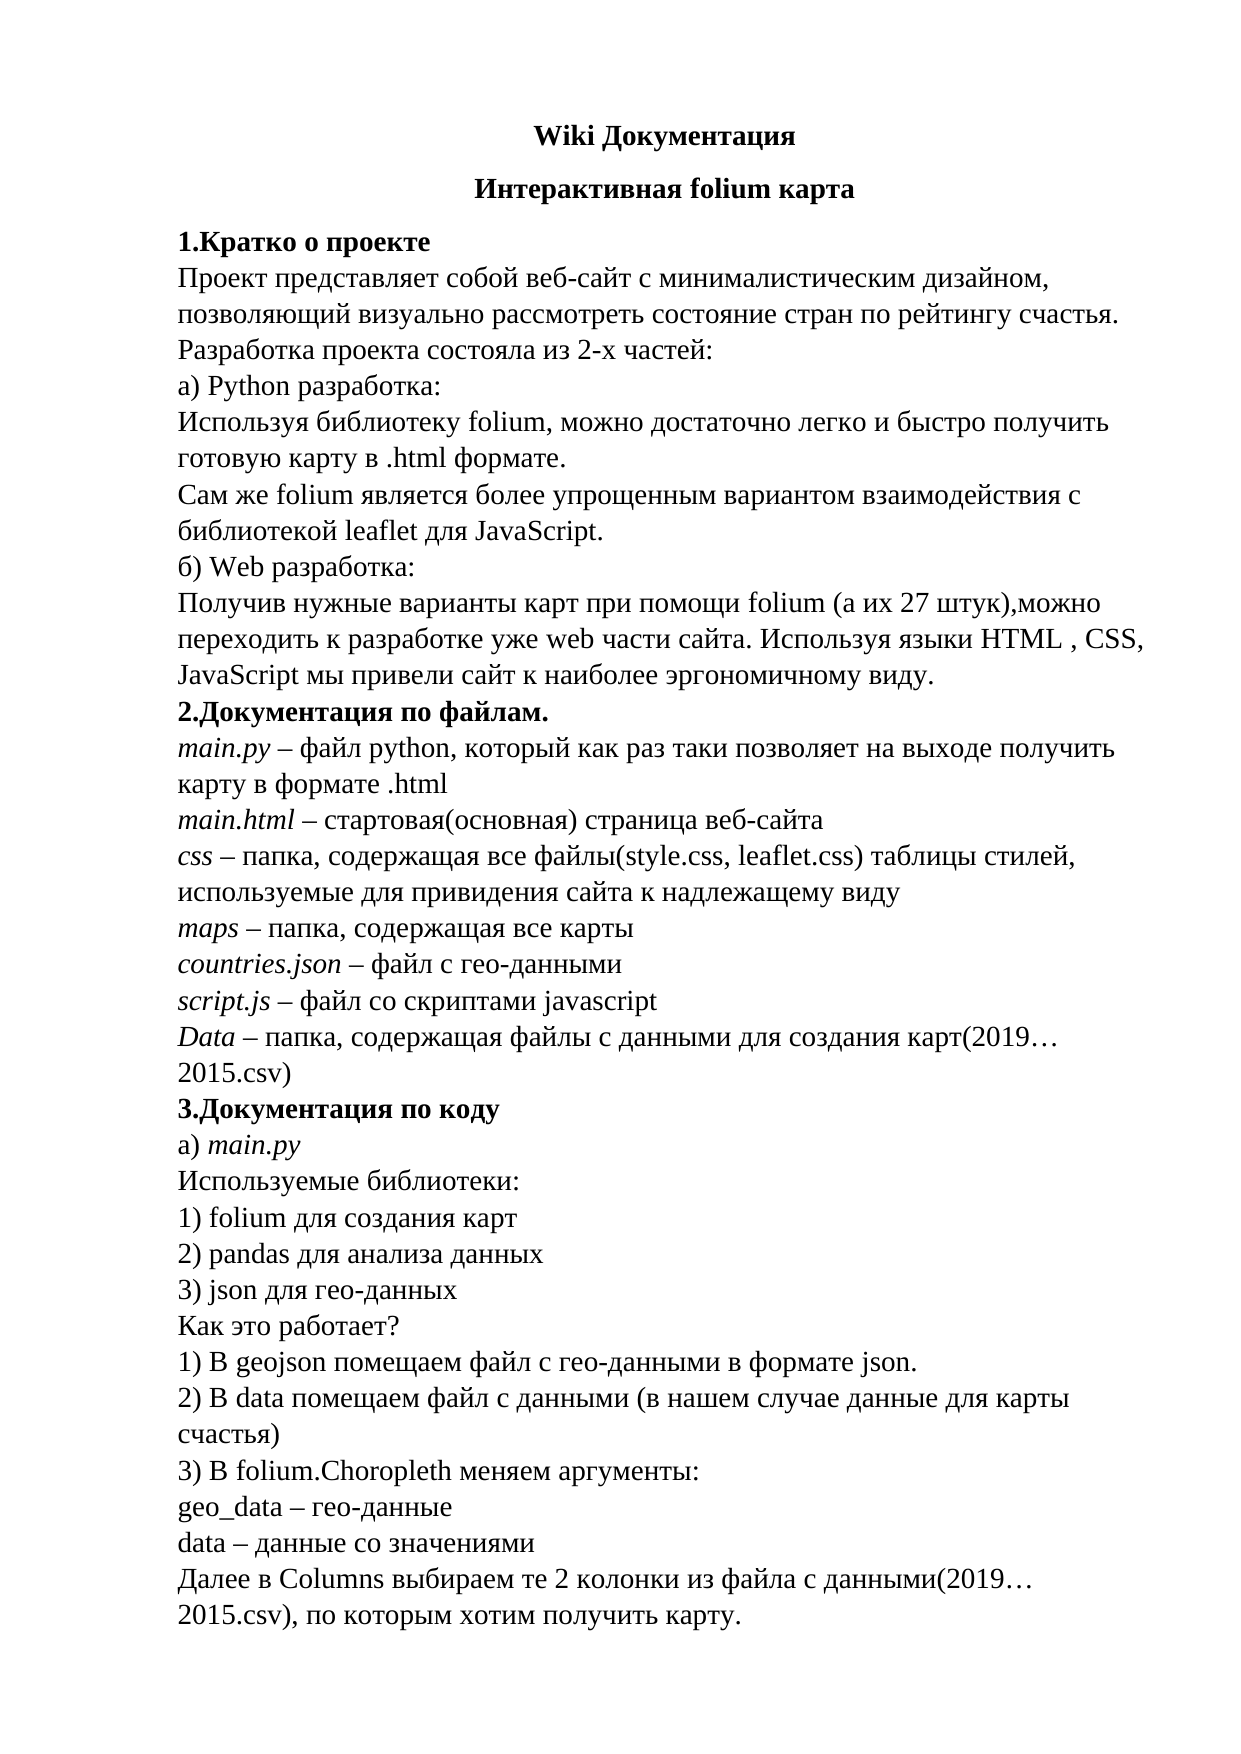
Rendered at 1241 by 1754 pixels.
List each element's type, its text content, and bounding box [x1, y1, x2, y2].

text 1.Кратко о проекте Проект представляет собой веб-сайт с минималистическим дизайном, позволяющий визуально рассмотреть состояние стран по рейтингу счастья. Разработка проекта состояла из 2-х частей: а) Python разработка: Используя библиотеку folium, можно достаточно легко и быстро получить готовую карту в .html формате. Сам же folium является более упрощенным вариантом взаимодействия с библиотекой leaflet для JavaScript. б) Web разработка: Получив нужные варианты карт при помощи folium (а их 27 штук),можно переходить к разработке уже web части сайта. Используя языки HTML , CSS, JavaScript мы привели сайт к наиболее эргономичному виду. 2.Документация по файлам. main.py – файл python, который как раз таки позволяет на выходе получить карту в формате .html main.html – стартовая(основная) страница веб-сайта css – папка, содержащая все файлы(style.css, leaflet.css) таблицы стилей, используемые для привидения сайта к надлежащему виду maps – папка, содержащая все карты countries.json – файл с гео-данными script.js – файл со скриптами javascript Data – папка, содержащая файлы с данными для создания карт(2019…2015.csv) 3.Документация по коду а) main.py Используемые библиотеки: 1) folium для создания карт 2) pandas для анализа данных 3) json для гео-данных Как это работает? 1) В geojson помещаем файл с гео-данными в формате json. 2) В data помещаем файл с данными (в нашем случае данные для карты счастья) 3) В folium.Choropleth меняем аргументы: geo_data – гео-данные data – данные со значениями Далее в Columns выбираем те 2 колонки из файла с данными(2019…2015.csv), по которым хотим получить карту. [177, 224, 1152, 1631]
text Wiki Документация [177, 118, 1152, 152]
text Интерактивная folium карта [177, 171, 1152, 204]
